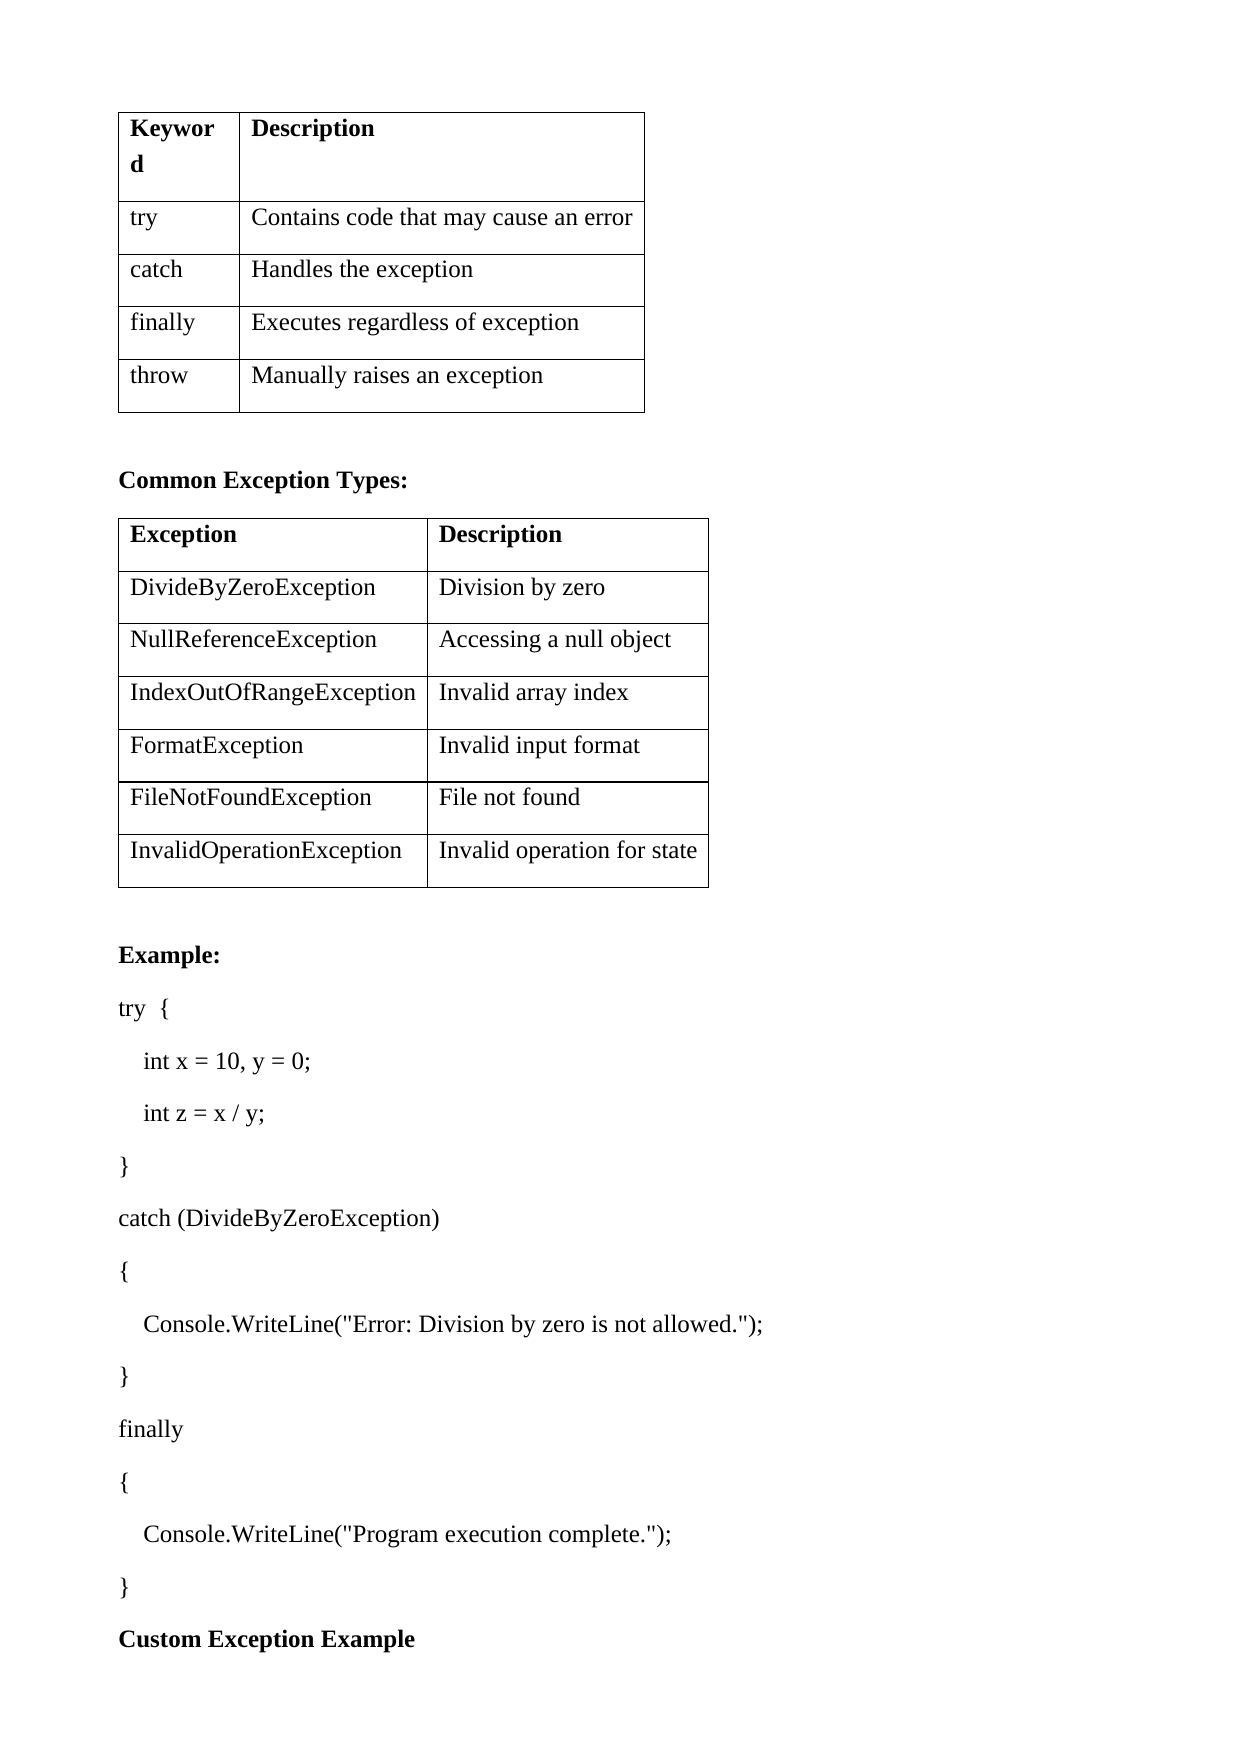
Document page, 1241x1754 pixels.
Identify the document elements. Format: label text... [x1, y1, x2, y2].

table_cell Invalid operation for state [428, 835, 708, 887]
table_cell Executes regardless of exception [240, 307, 644, 359]
table_header Description [428, 519, 708, 571]
table_cell Handles the exception [240, 255, 644, 306]
text { [118, 1467, 1122, 1495]
text try { [118, 993, 1122, 1022]
table_header Exception [119, 519, 427, 571]
text } [118, 1361, 1122, 1390]
table_cell catch [119, 255, 239, 306]
table_cell InvalidOperationException [119, 835, 427, 887]
table_cell NullReferenceException [119, 624, 427, 676]
text Custom Exception Example [118, 1624, 1122, 1653]
table_cell Invalid array index [428, 677, 708, 729]
table_cell DivideByZeroException [119, 572, 427, 623]
text } [118, 1572, 1122, 1601]
table_cell Division by zero [428, 572, 708, 623]
table_cell IndexOutOfRangeException [119, 677, 427, 729]
table_header Keyword [119, 113, 239, 201]
text finally [118, 1414, 1122, 1443]
table_cell throw [119, 360, 239, 412]
table_cell Contains code that may cause an error [240, 202, 644, 253]
table_cell Accessing a null object [428, 624, 708, 676]
text int x = 10, y = 0; [118, 1046, 1122, 1074]
table_cell try [119, 202, 239, 253]
text Example: [118, 941, 1122, 969]
text catch (DivideByZeroException) [118, 1203, 1122, 1232]
text int z = x / y; [118, 1098, 1122, 1127]
text Common Exception Types: [118, 465, 1122, 494]
text { [118, 1256, 1122, 1285]
table_cell Manually raises an exception [240, 360, 644, 412]
table_cell File not found [428, 783, 708, 834]
table_cell FileNotFoundException [119, 783, 427, 834]
table_cell finally [119, 307, 239, 359]
text Console.WriteLine("Program execution complete."); [118, 1519, 1122, 1548]
text } [118, 1151, 1122, 1180]
table_cell Invalid input format [428, 730, 708, 781]
text Console.WriteLine("Error: Division by zero is not allowed."); [118, 1309, 1122, 1337]
table_cell FormatException [119, 730, 427, 781]
table_header Description [240, 113, 644, 201]
